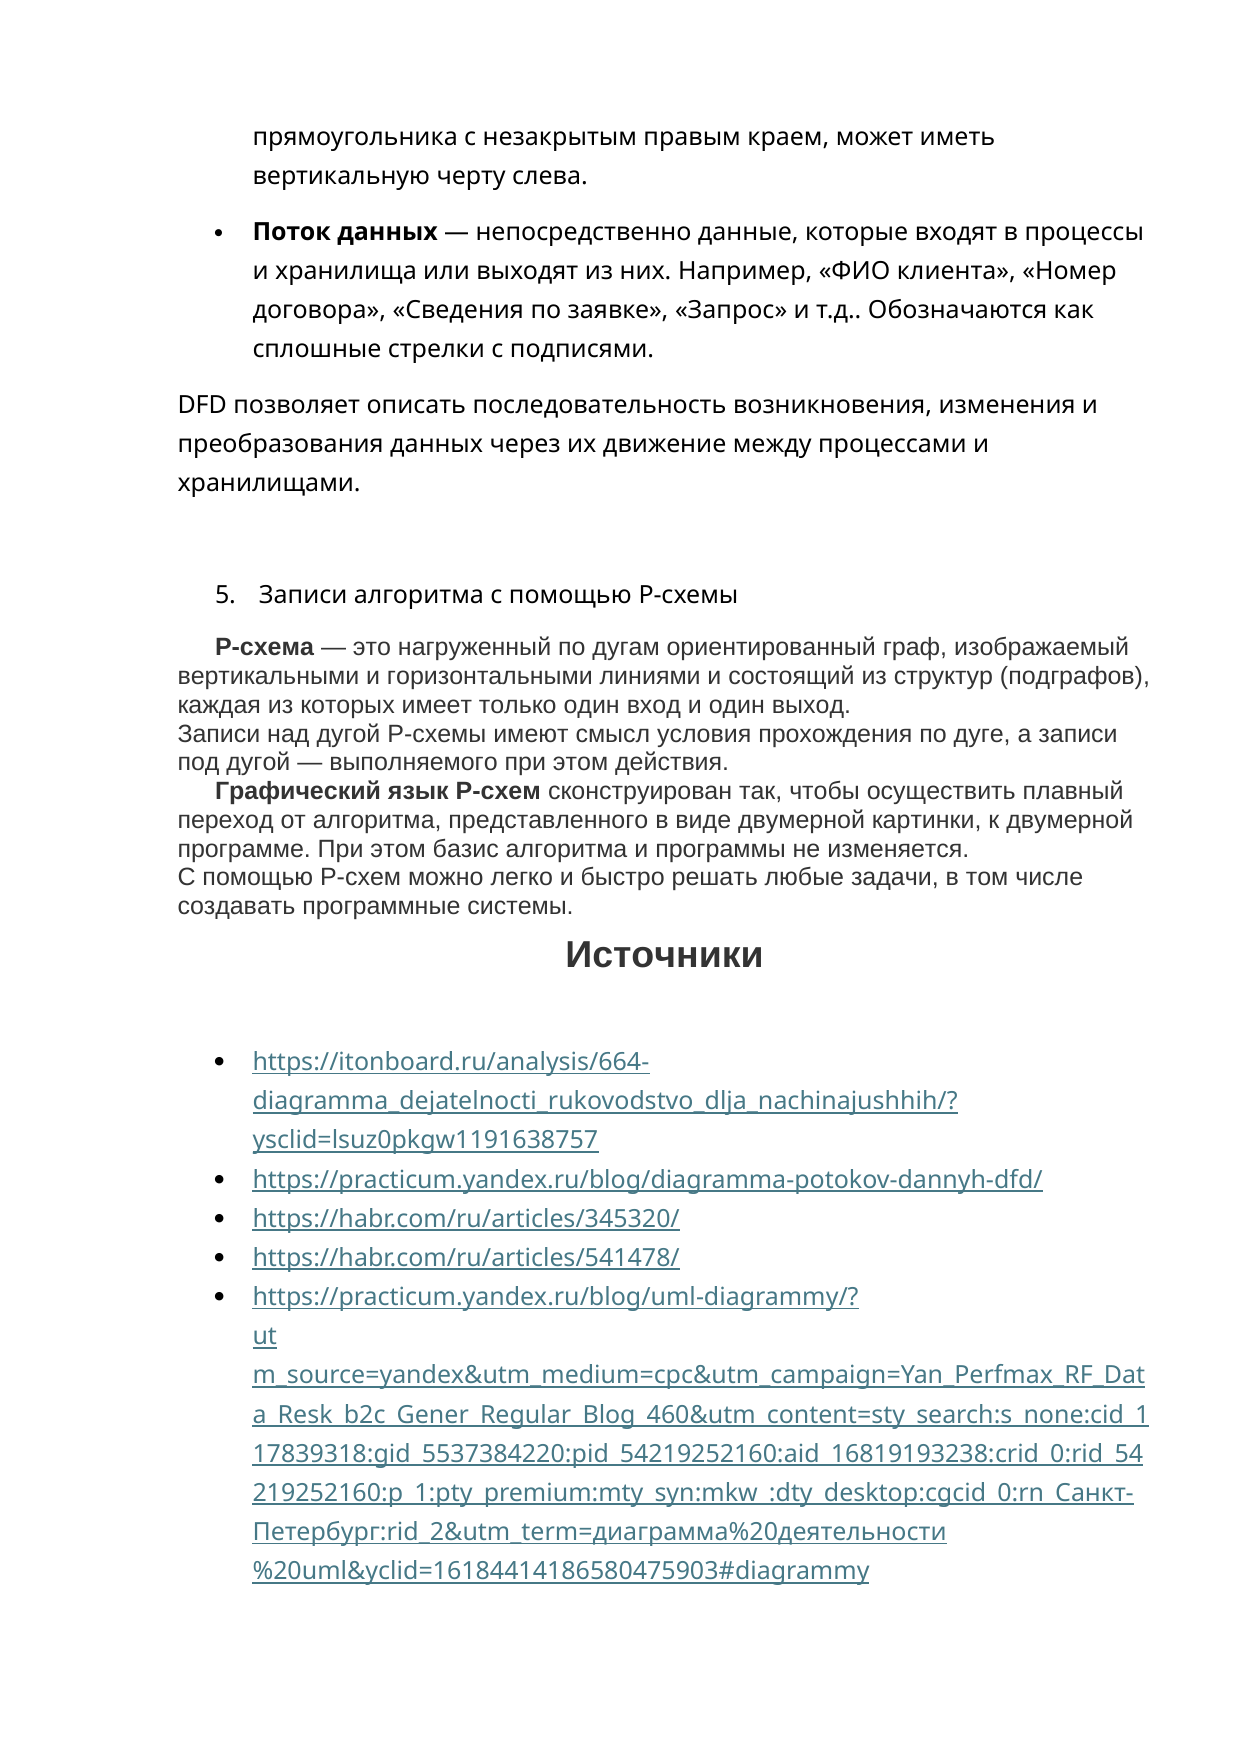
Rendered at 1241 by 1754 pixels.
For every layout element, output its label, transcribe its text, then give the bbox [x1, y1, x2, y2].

list Записи алгоритма с помощью P-схемы [215, 576, 1152, 611]
list https://practicum.yandex.ru/blog/uml-diagrammy/?utm_source=yandex&utm_medium=cpc&utm_campaign=Yan_Perfmax_RF_Data_Resk_b2c_Gener_Regular_Blog_460&utm_content=sty_search:s_none:cid_117839318:gid_5537384220:pid_54219252160:aid_16819193238:crid_0:rid_54219252160:p_1:pty_premium:mty_syn:mkw_:dty_desktop:cgcid_0:rn_Санкт-Петербург:rid_2&utm_term=диаграмма%20деятельности%20uml&yclid=16184414186580475903#diagrammy [215, 1279, 1152, 1587]
text DFD позволяет описать последовательность возникновения, изменения и преобразования данных через их движение между процессами и хранилищами. [177, 386, 1152, 499]
list https://practicum.yandex.ru/blog/diagramma-potokov-dannyh-dfd/ [215, 1161, 1152, 1195]
text Р-схема — это нагруженный по дугам ориентированный граф, изображаемый вертикальными и горизонтальными линиями и состоящий из структур (подграфов), каждая из которых имеет только один вход и один выход. [177, 632, 1152, 718]
text Графический язык Р-схем сконструирован так, чтобы осуществить плавный переход от алгоритма, представленного в виде двумерной картинки, к двумерной программе. При этом базис алгоритма и программы не изменяется. [177, 776, 1152, 862]
list https://habr.com/ru/articles/345320/ [215, 1200, 1152, 1234]
text Записи над дугой Р-схемы имеют смысл условия прохождения по дуге, а записи под дугой — выполняемого при этом действия. [177, 718, 1152, 776]
text С помощью Р-схем можно легко и быстро решать любые задачи, в том числе создавать программные системы. [177, 862, 1152, 920]
list https://itonboard.ru/analysis/664-diagramma_dejatelnocti_rukovodstvo_dlja_nachinajushhih/?ysclid=lsuz0pkgw1191638757 [215, 1044, 1152, 1156]
list https://habr.com/ru/articles/541478/ [215, 1239, 1152, 1274]
list Поток данных — непосредственно данные, которые входят в процессы и хранилища или выходят из них. Например, «ФИО клиента», «Номер договора», «Сведения по заявке», «Запрос» и т.д.. Обозначаются как сплошные стрелки с подписями. [215, 213, 1152, 365]
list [215, 118, 1152, 191]
text Источники [177, 932, 1152, 975]
